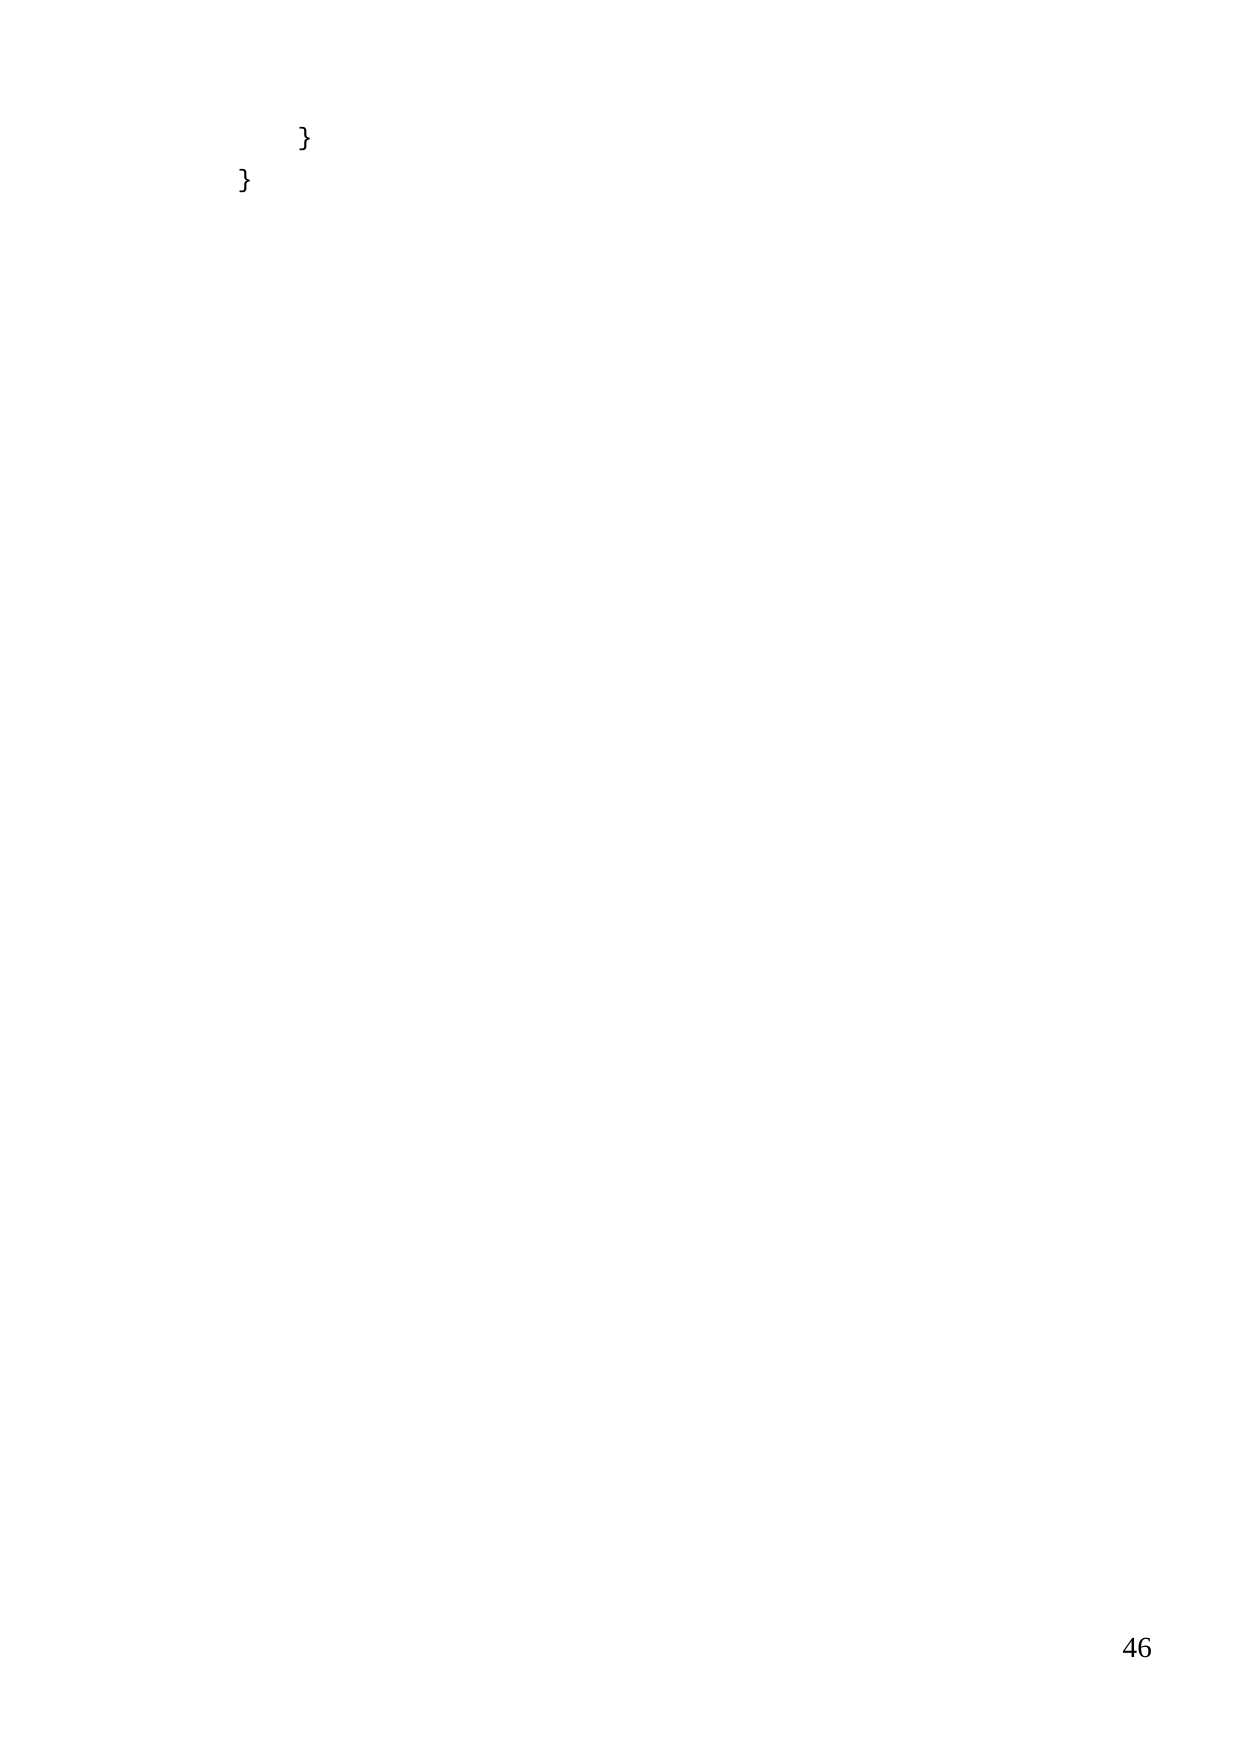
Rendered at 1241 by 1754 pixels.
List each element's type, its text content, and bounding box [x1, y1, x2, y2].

text } [177, 124, 1152, 152]
text } [177, 167, 1152, 195]
